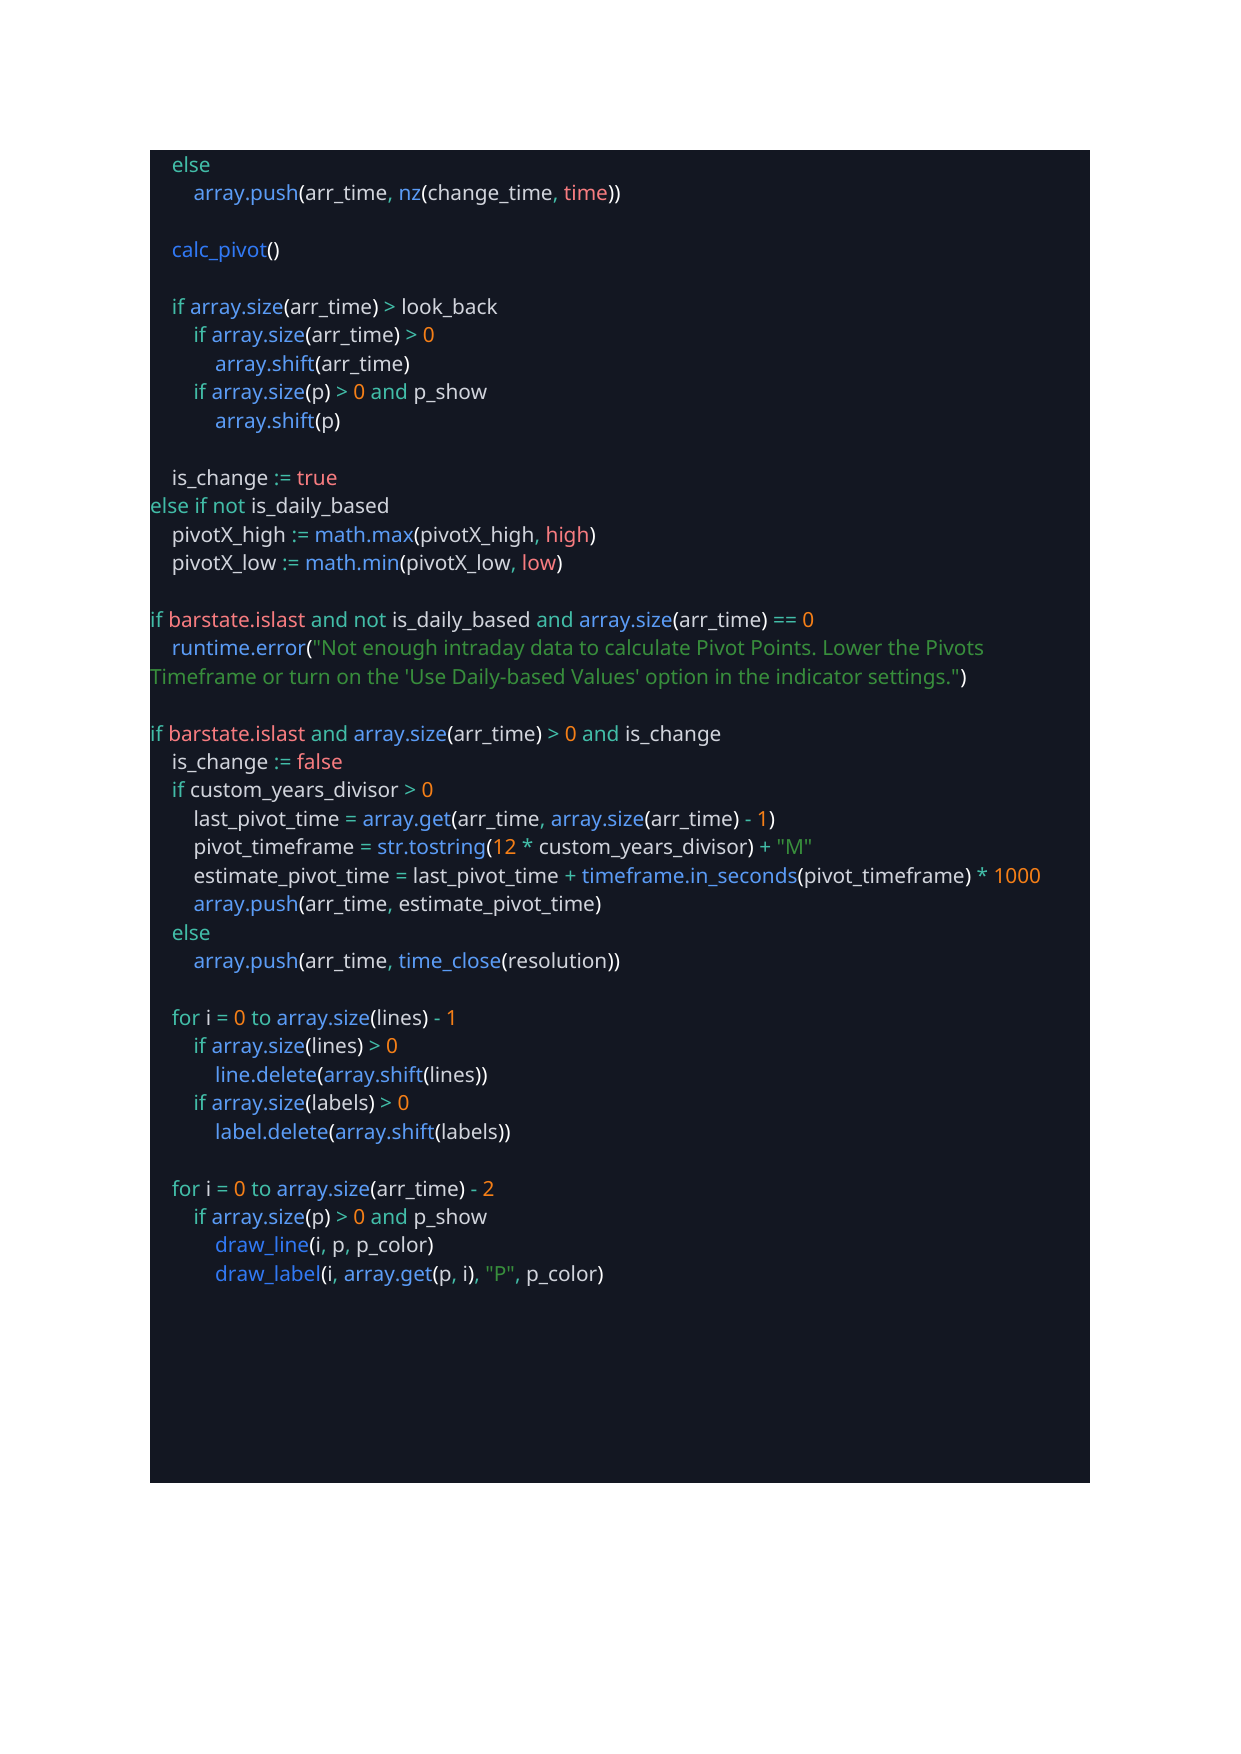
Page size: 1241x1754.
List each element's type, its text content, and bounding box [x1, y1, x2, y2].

text array.shift(p) [150, 406, 1090, 434]
text array.shift(arr_time) [150, 349, 1090, 377]
text array.push(arr_time, nz(change_time, time)) [150, 178, 1090, 207]
text array.push(arr_time, time_close(resolution)) [150, 946, 1090, 975]
text if array.size(arr_time) > 0 [150, 321, 1090, 349]
text else if not is_daily_based [150, 491, 1090, 520]
text pivotX_low := math.min(pivotX_low, low) [150, 548, 1090, 577]
text else [150, 918, 1090, 946]
text label.delete(array.shift(labels)) [150, 1117, 1090, 1145]
text for i = 0 to array.size(lines) - 1 [150, 1003, 1090, 1032]
text draw_line(i, p, p_color) [150, 1231, 1090, 1259]
text pivot_timeframe = str.tostring(12 * custom_years_divisor) + "M" [150, 832, 1090, 861]
text if array.size(arr_time) > look_back [150, 292, 1090, 321]
text if array.size(labels) > 0 [150, 1088, 1090, 1117]
text if array.size(lines) > 0 [150, 1032, 1090, 1060]
text runtime.error("Not enough intraday data to calculate Pivot Points. Lower the Pivots Timeframe or turn on the 'Use Daily-based Values' option in the indicator settings.") [150, 633, 1090, 690]
text draw_label(i, array.get(p, i), "P", p_color) [150, 1259, 1090, 1287]
text is_change := true [150, 463, 1090, 491]
text line.delete(array.shift(lines)) [150, 1060, 1090, 1088]
text if barstate.islast and array.size(arr_time) > 0 and is_change [150, 719, 1090, 747]
text for i = 0 to array.size(arr_time) - 2 [150, 1174, 1090, 1202]
text if array.size(p) > 0 and p_show [150, 377, 1090, 406]
text else [150, 150, 1090, 178]
text if array.size(p) > 0 and p_show [150, 1202, 1090, 1231]
text if custom_years_divisor > 0 [150, 776, 1090, 804]
text pivotX_high := math.max(pivotX_high, high) [150, 520, 1090, 548]
text if barstate.islast and not is_daily_based and array.size(arr_time) == 0 [150, 605, 1090, 633]
text estimate_pivot_time = last_pivot_time + timeframe.in_seconds(pivot_timeframe) * 1000 [150, 861, 1090, 889]
text array.push(arr_time, estimate_pivot_time) [150, 889, 1090, 918]
text last_pivot_time = array.get(arr_time, array.size(arr_time) - 1) [150, 804, 1090, 832]
text is_change := false [150, 747, 1090, 776]
text calc_pivot() [150, 235, 1090, 264]
